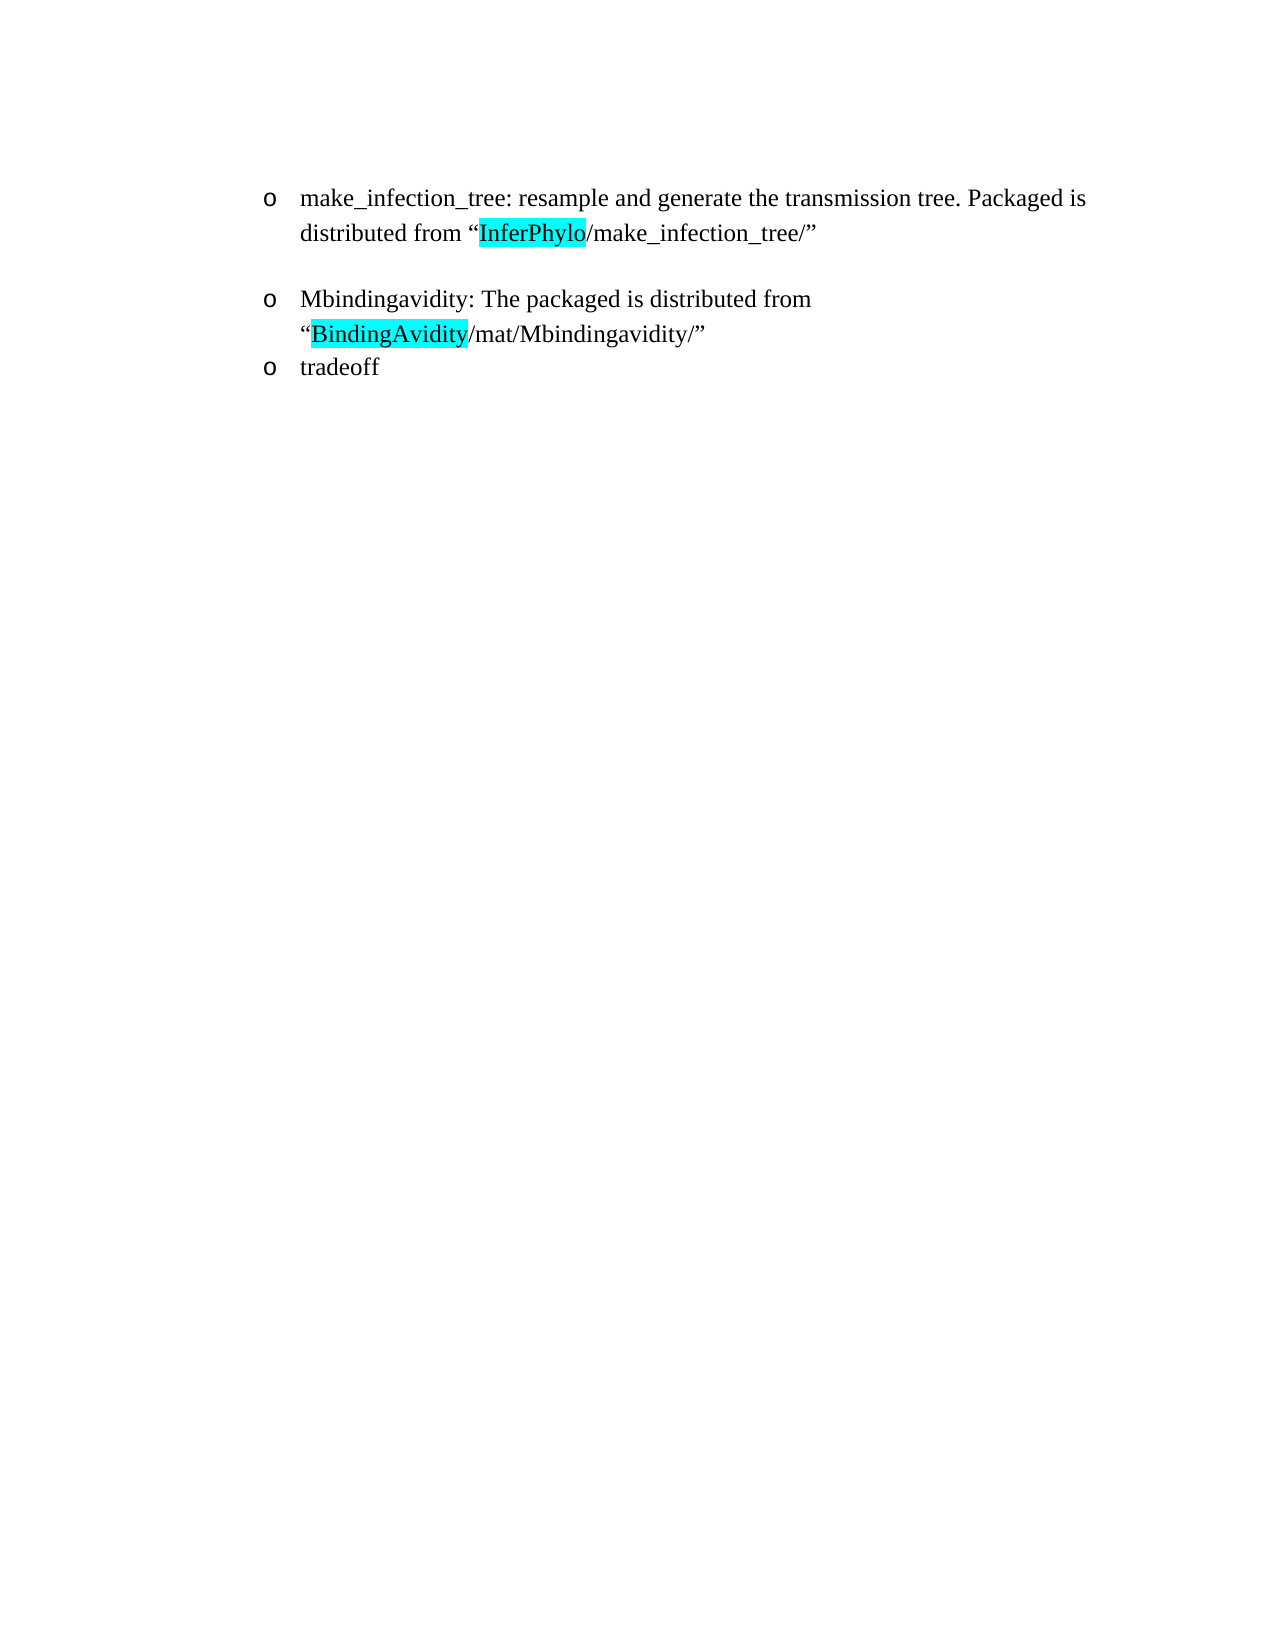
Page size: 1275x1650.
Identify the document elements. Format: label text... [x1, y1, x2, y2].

list tradeoff [262, 352, 1125, 383]
list make_infection_tree: resample and generate the transmission tree. Packaged is distributed from “InferPhylo/make_infection_tree/” [262, 183, 1125, 247]
list Mbindingavidity: The packaged is distributed from “BindingAvidity/mat/Mbindingavidity/” [262, 284, 1125, 348]
